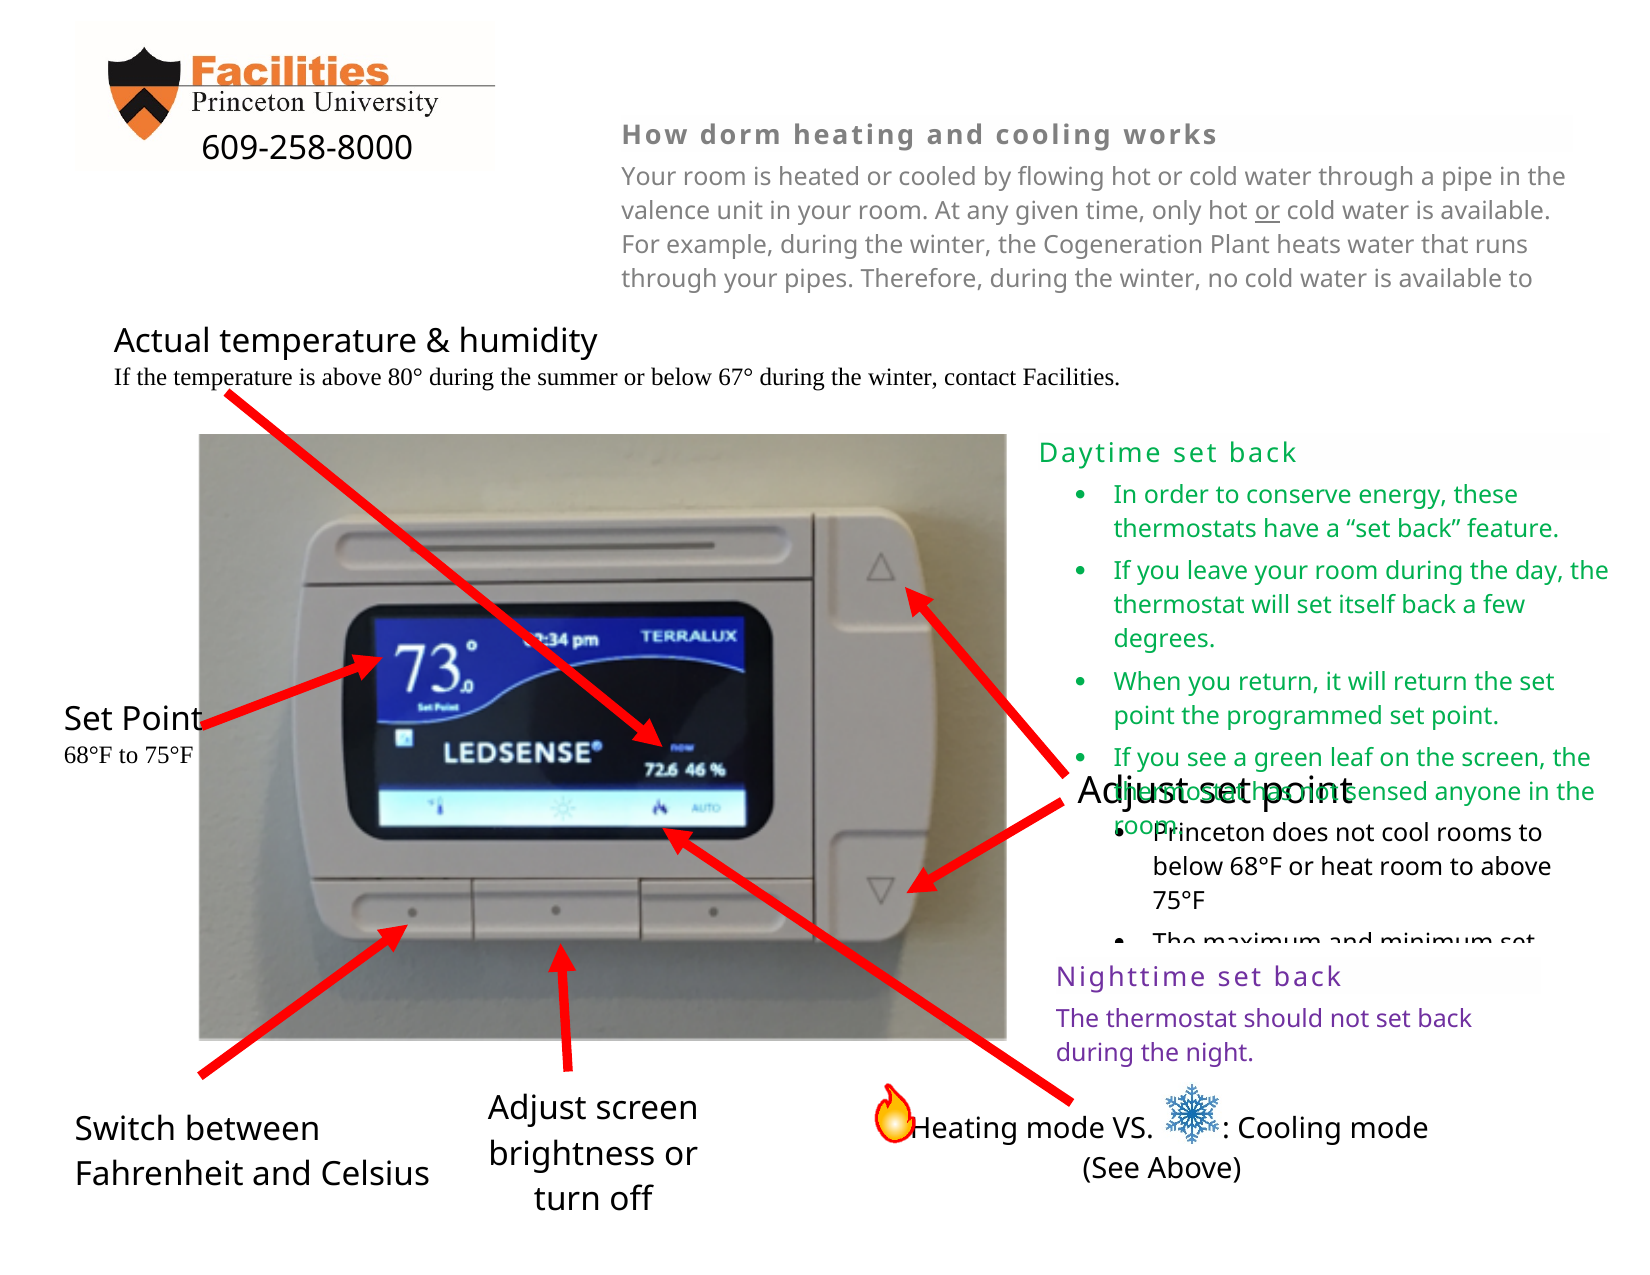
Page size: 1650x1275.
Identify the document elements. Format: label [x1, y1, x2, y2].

picture [75, 21, 496, 171]
picture [856, 1067, 968, 1178]
picture [198, 434, 1007, 1041]
picture [1160, 1082, 1222, 1144]
